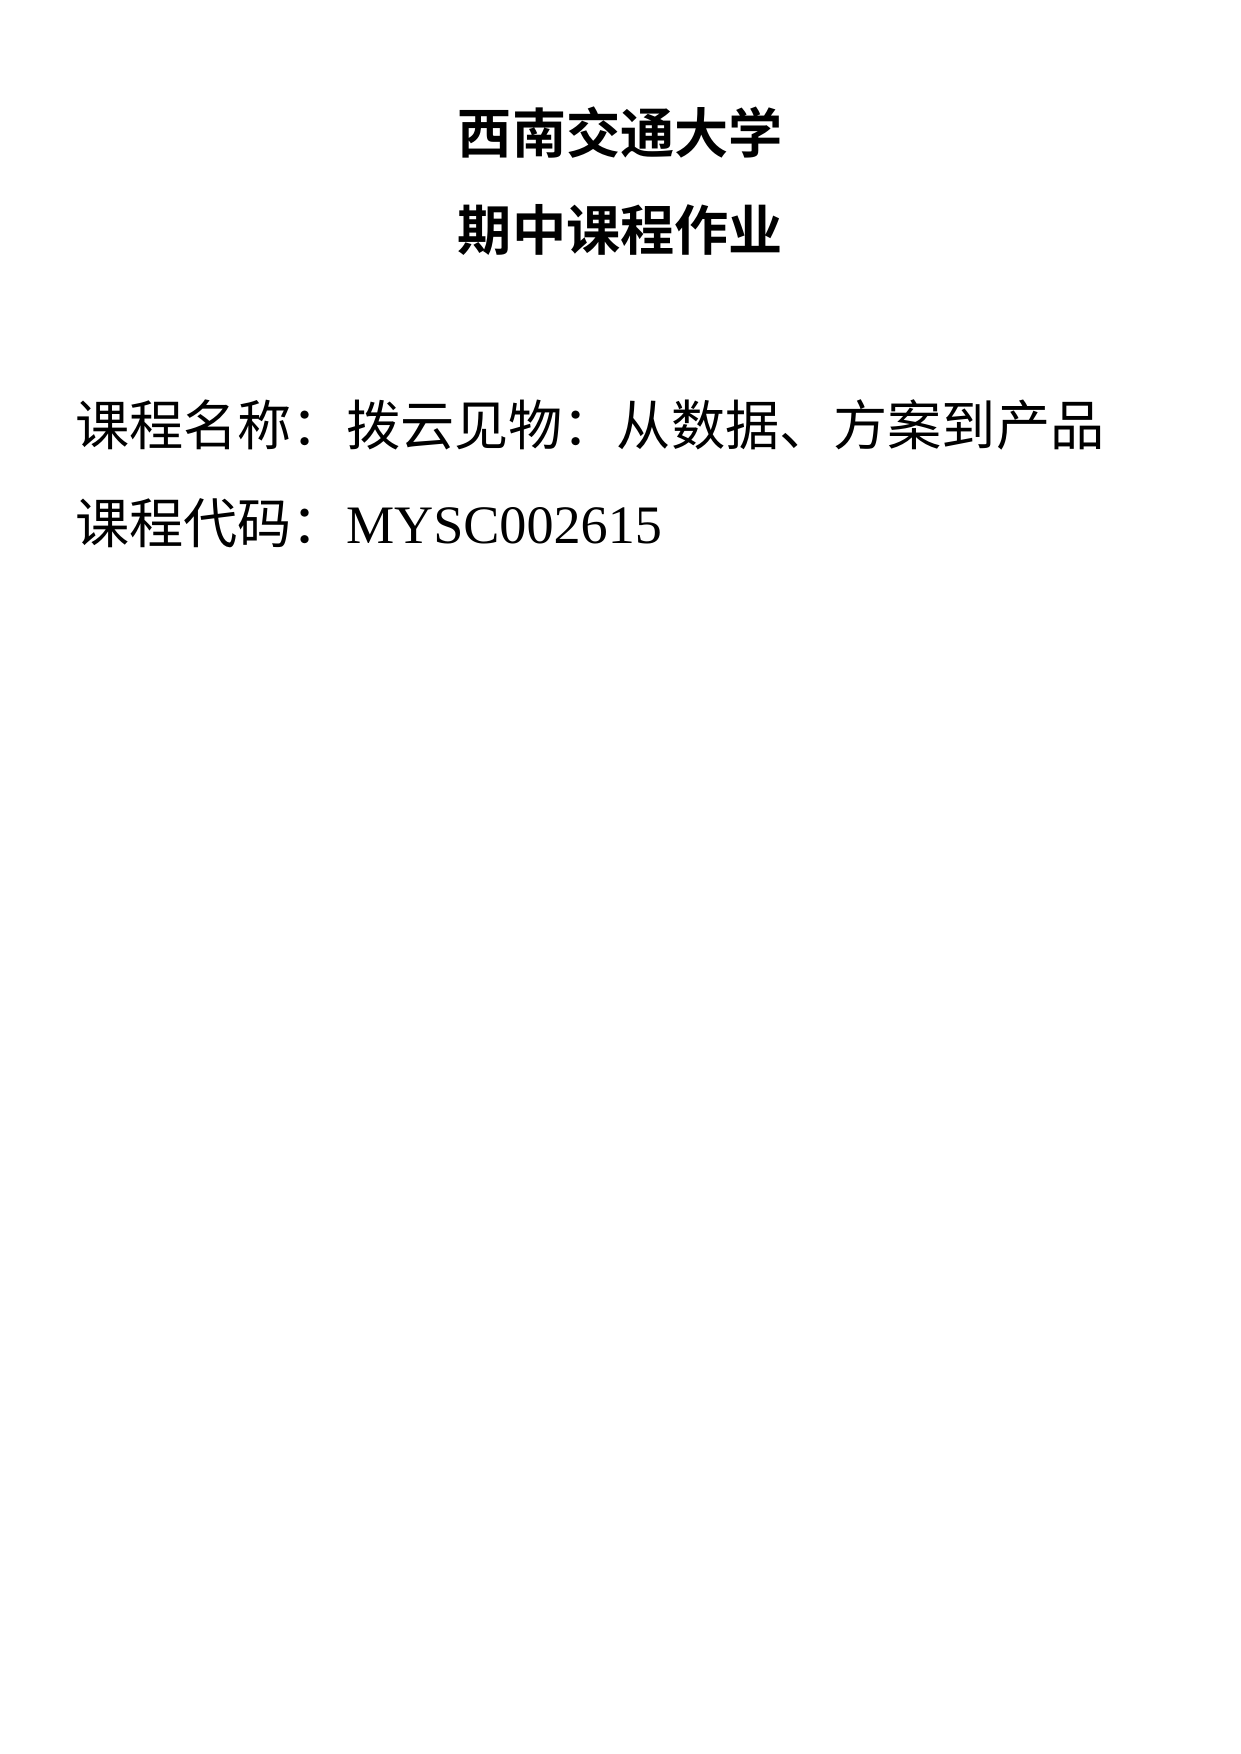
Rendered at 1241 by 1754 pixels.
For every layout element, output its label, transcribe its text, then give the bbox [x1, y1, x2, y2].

text 期中课程作业 [75, 178, 1165, 276]
text 课程名称：拨云见物：从数据、方案到产品 [75, 373, 1165, 471]
text 课程代码：MYSC002615 [75, 471, 1165, 568]
text 西南交通大学 [75, 81, 1165, 178]
